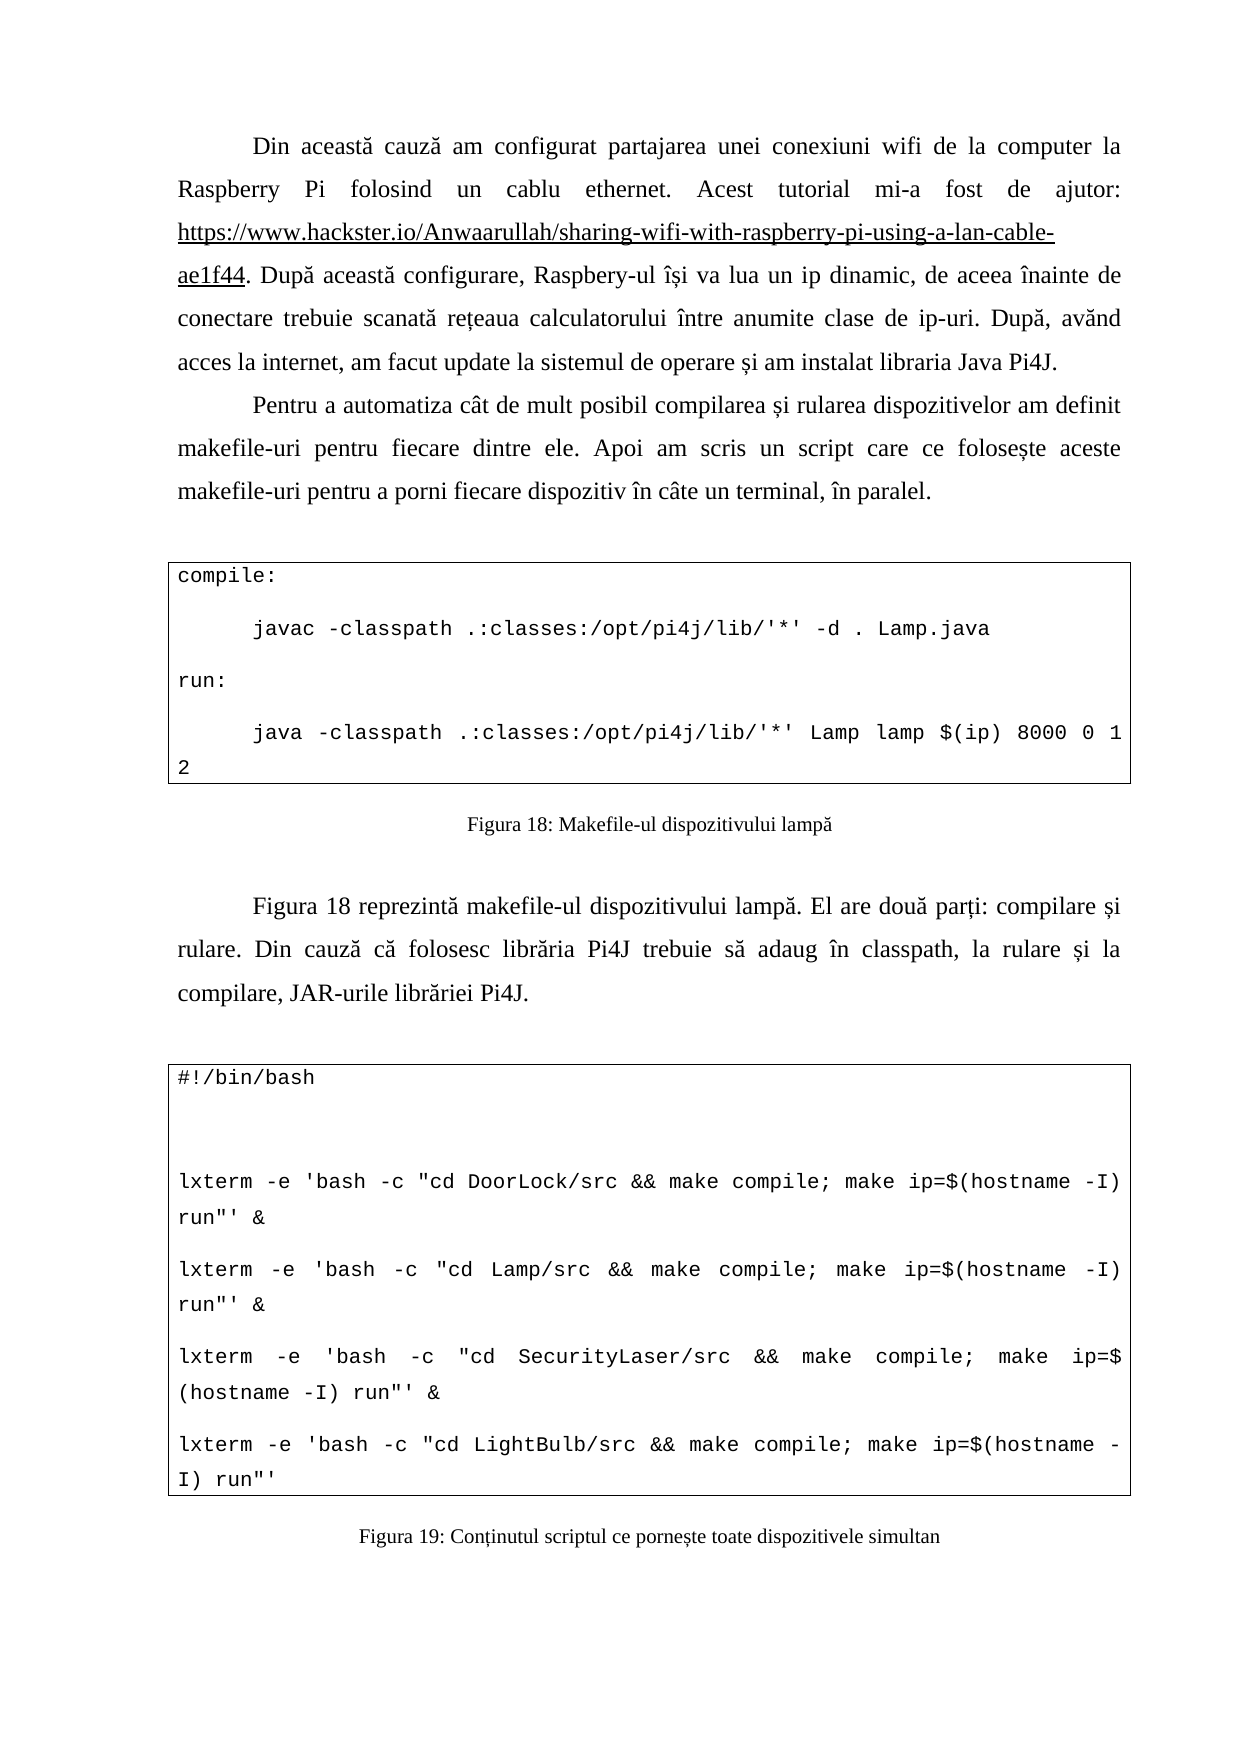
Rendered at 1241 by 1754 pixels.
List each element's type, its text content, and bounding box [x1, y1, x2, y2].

text Din această cauză am configurat partajarea unei conexiuni wifi de la computer la Raspberry Pi folosind un cablu ethernet. Acest tutorial mi-a fost de ajutor: https://www.hackster.io/Anwaarullah/sharing-wifi-with-raspberry-pi-using-a-lan-cable-ae1f44. După această configurare, Raspbery-ul își va lua un ip dinamic, de aceea înainte de conectare trebuie scanată rețeaua calculatorului între anumite clase de ip-uri. După, avănd acces la internet, am facut update la sistemul de operare și am instalat libraria Java Pi4J. [177, 131, 1122, 375]
text lxterm -e 'bash -c "cd DoorLock/src && make compile; make ip=$(hostname -I) run"' & [169, 1168, 1130, 1230]
text Figura 19: Conținutul scriptul ce pornește toate dispozitivele simultan [177, 1524, 1122, 1548]
text #!/bin/bash [169, 1065, 1130, 1091]
text Figura 18 reprezintă makefile-ul dispozitivului lampă. El are două parți: compilare și rulare. Din cauză că folosesc librăria Pi4J trebuie să adaug în classpath, la rulare și la compilare, JAR-urile librăriei Pi4J. [177, 891, 1122, 1006]
text run: [169, 666, 1130, 693]
text java -classpath .:classes:/opt/pi4j/lib/'*' Lamp lamp $(ip) 8000 0 1 2 [169, 718, 1130, 783]
text javac -classpath .:classes:/opt/pi4j/lib/'*' -d . Lamp.java [169, 614, 1130, 641]
text Figura 18: Makefile-ul dispozitivului lampă [177, 812, 1122, 836]
text lxterm -e 'bash -c "cd SecurityLaser/src && make compile; make ip=$(hostname -I) run"' & [169, 1343, 1130, 1405]
text lxterm -e 'bash -c "cd Lamp/src && make compile; make ip=$(hostname -I) run"' & [169, 1256, 1130, 1318]
text Pentru a automatiza cât de mult posibil compilarea și rularea dispozitivelor am definit makefile-uri pentru fiecare dintre ele. Apoi am scris un script care ce folosește aceste makefile-uri pentru a porni fiecare dispozitiv în câte un terminal, în paralel. [177, 390, 1122, 505]
text compile: [169, 563, 1130, 589]
text lxterm -e 'bash -c "cd LightBulb/src && make compile; make ip=$(hostname -I) run"' [169, 1431, 1130, 1495]
